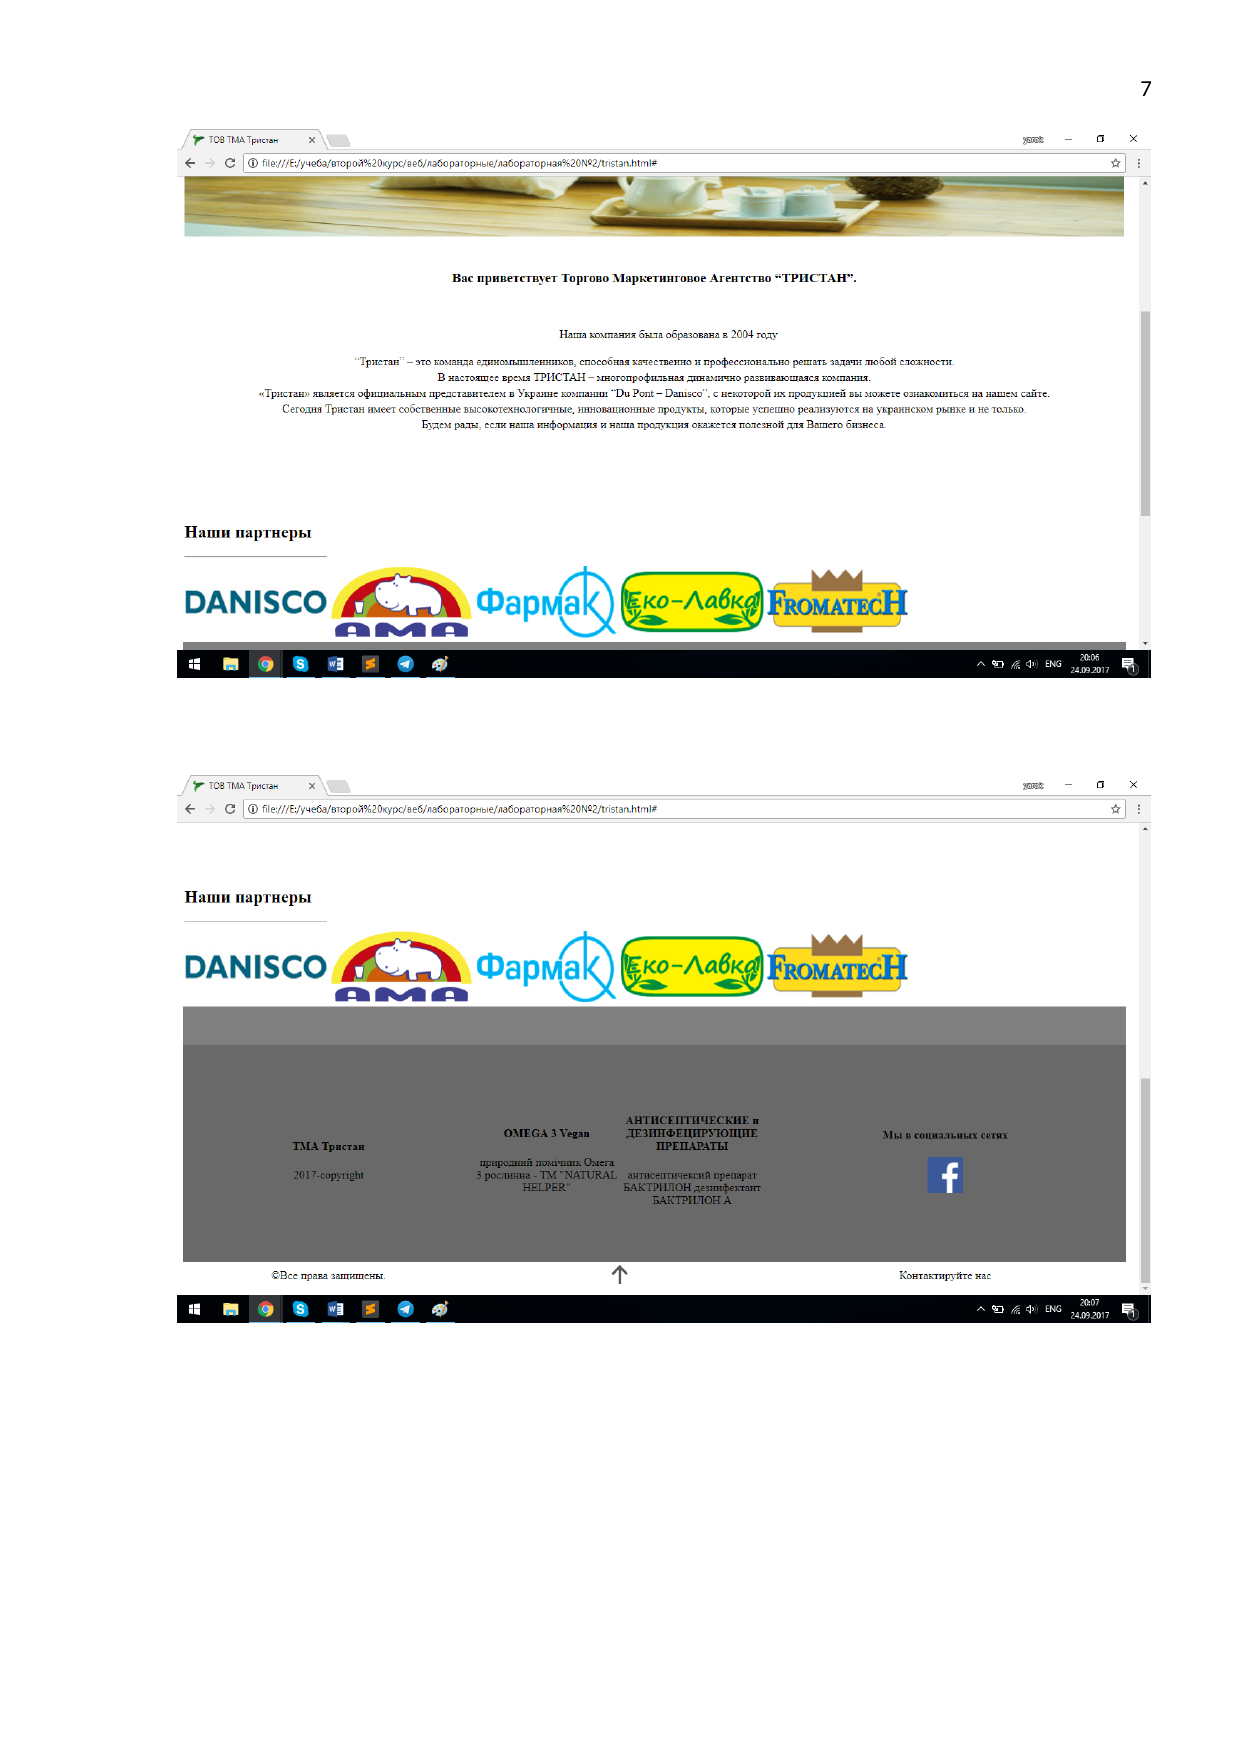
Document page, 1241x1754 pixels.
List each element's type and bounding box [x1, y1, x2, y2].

picture [177, 129, 1151, 678]
picture [177, 775, 1151, 1323]
